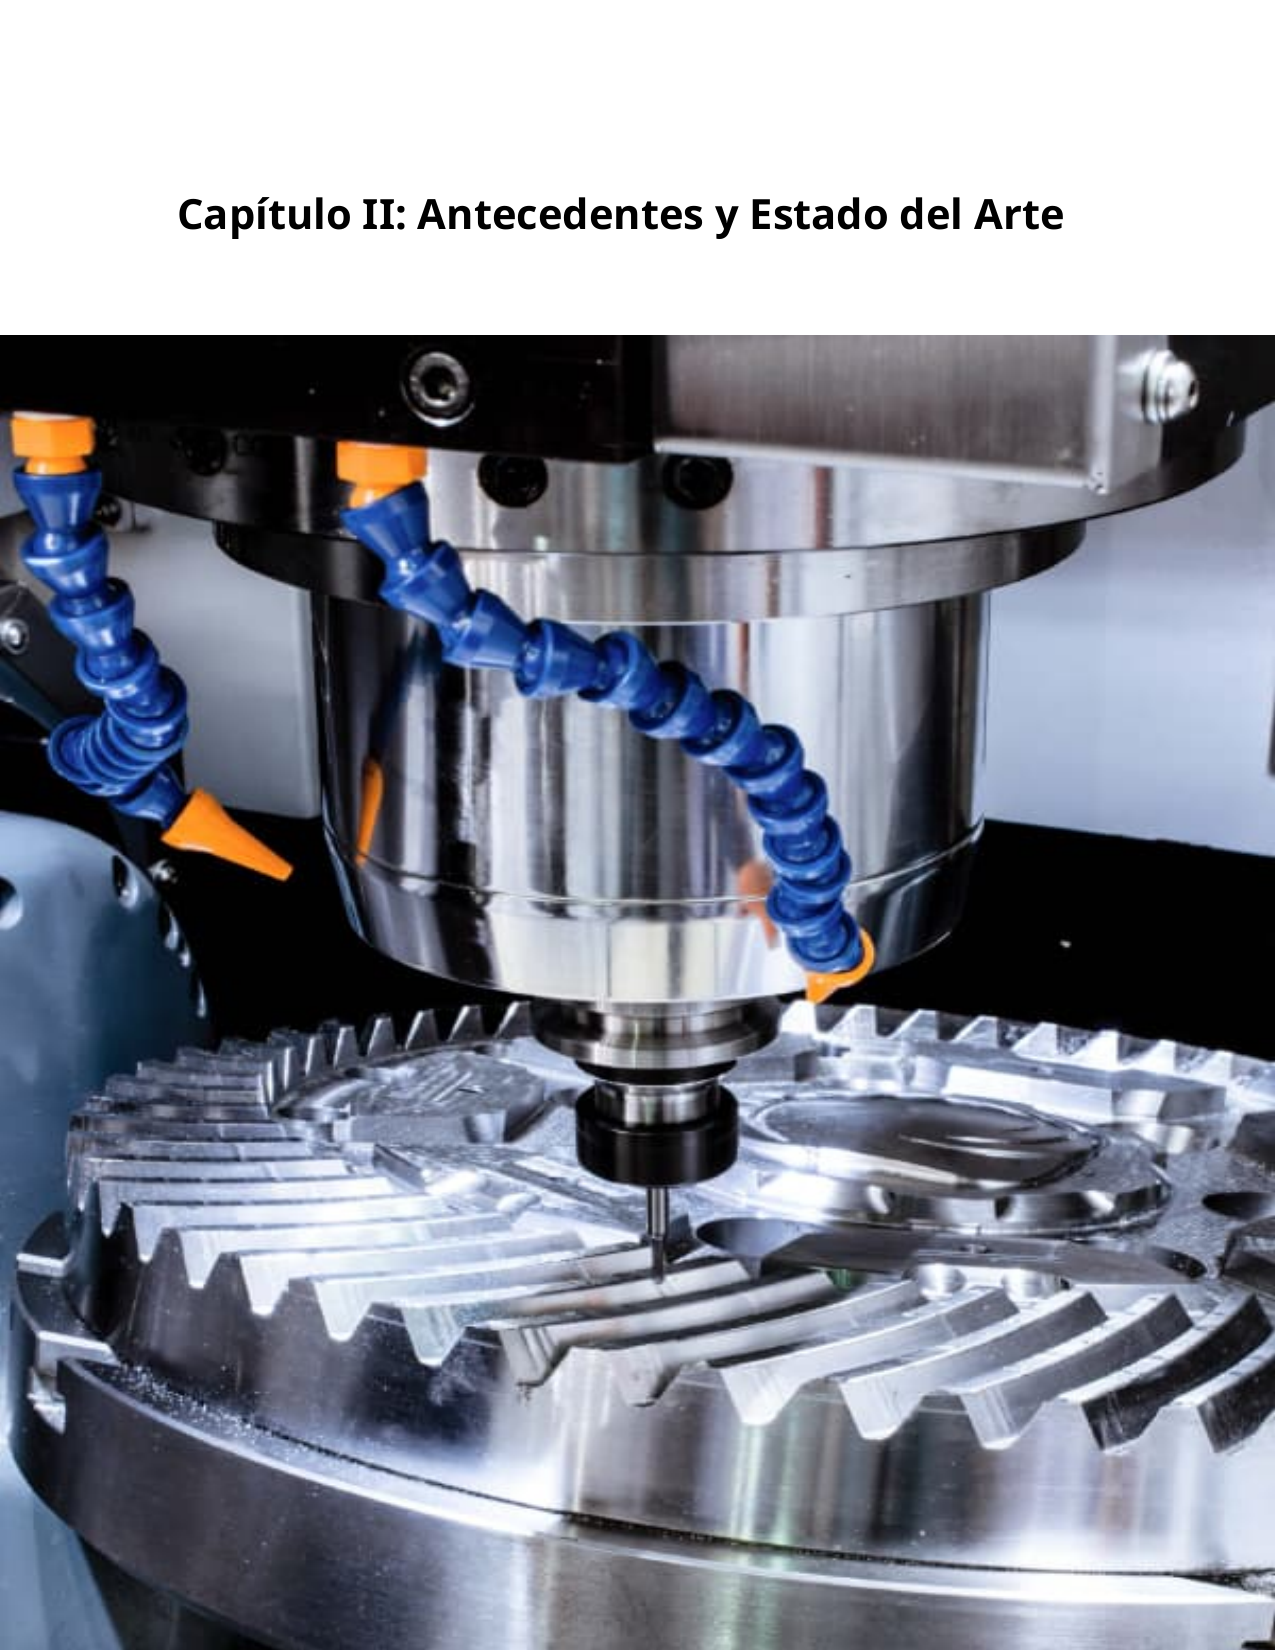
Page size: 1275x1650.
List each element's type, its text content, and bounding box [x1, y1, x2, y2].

subtitle Capítulo II: Antecedentes y Estado del Arte [177, 185, 1098, 242]
picture [0, 335, 1275, 1650]
